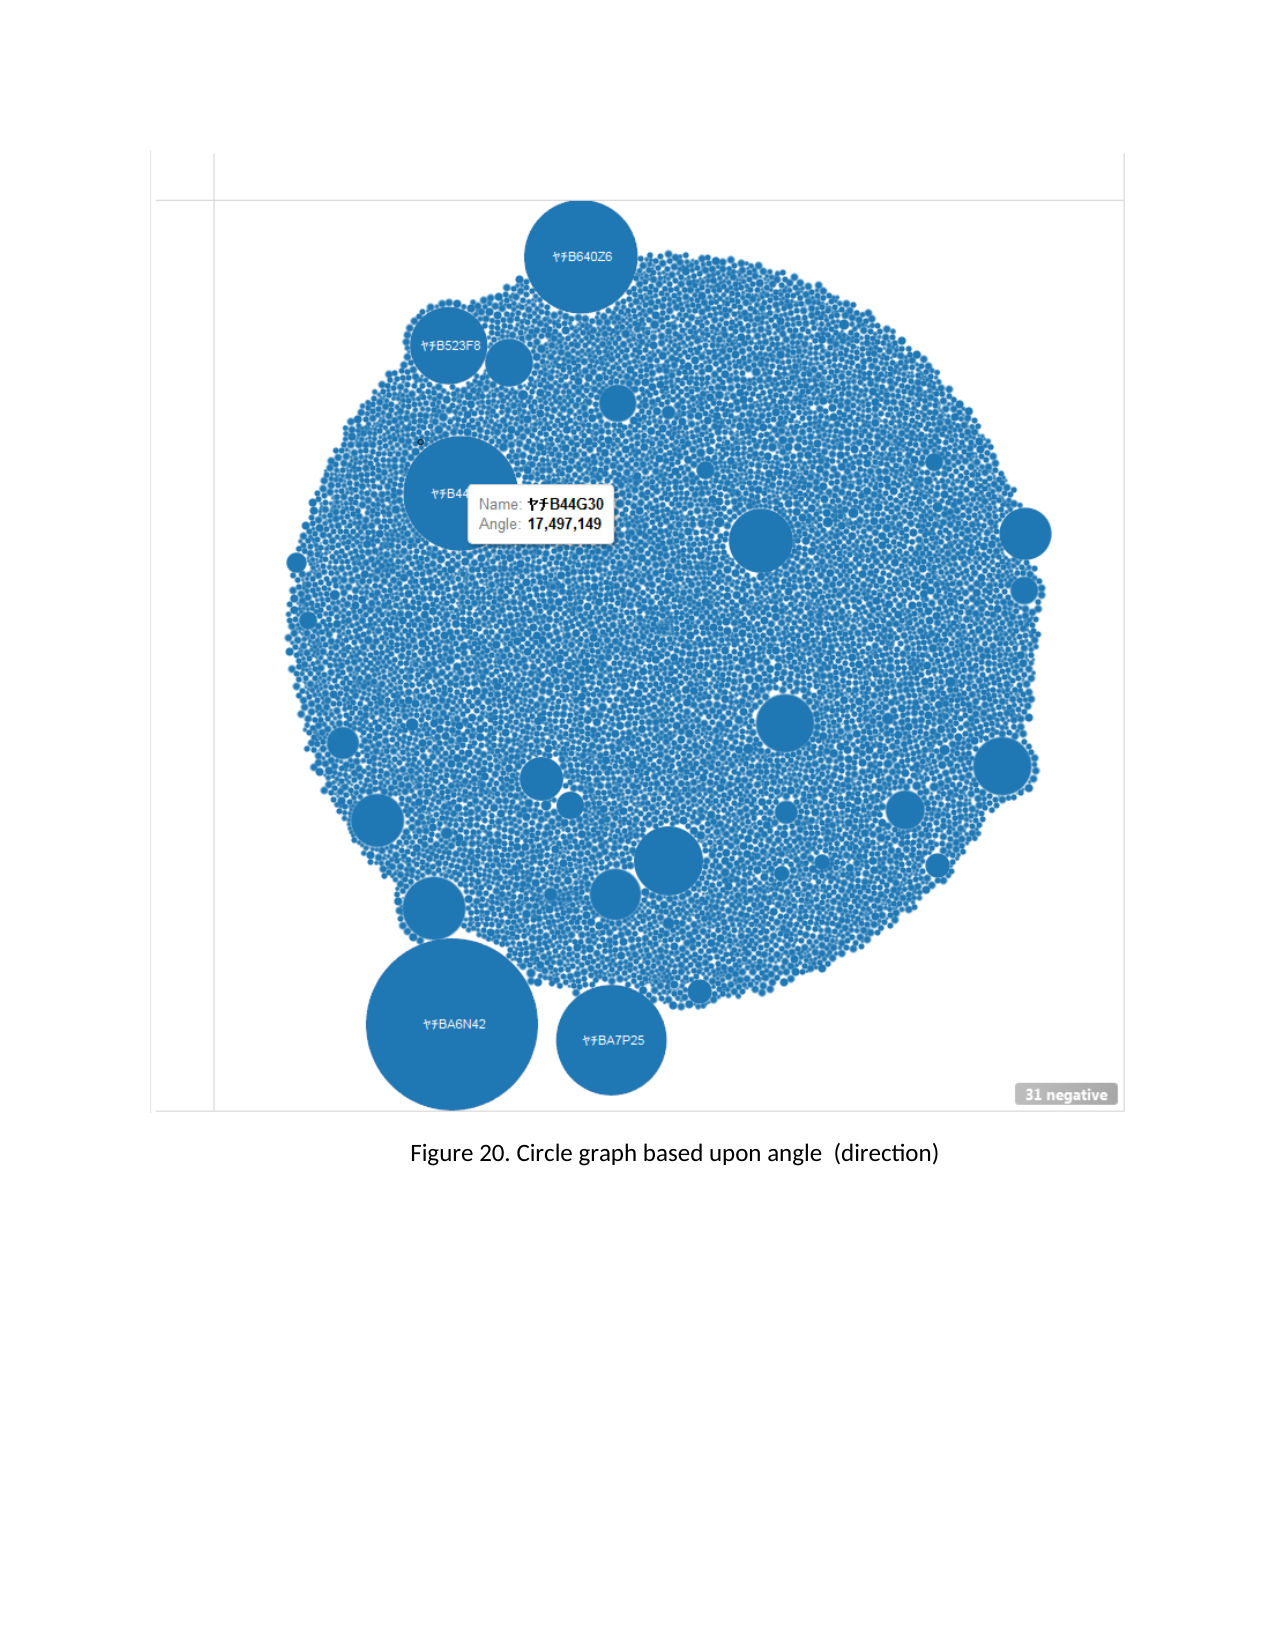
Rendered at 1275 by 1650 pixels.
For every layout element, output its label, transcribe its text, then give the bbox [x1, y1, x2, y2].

text Figure 20. Circle graph based upon angle (direction) [150, 1138, 1125, 1168]
picture [150, 150, 1125, 1113]
